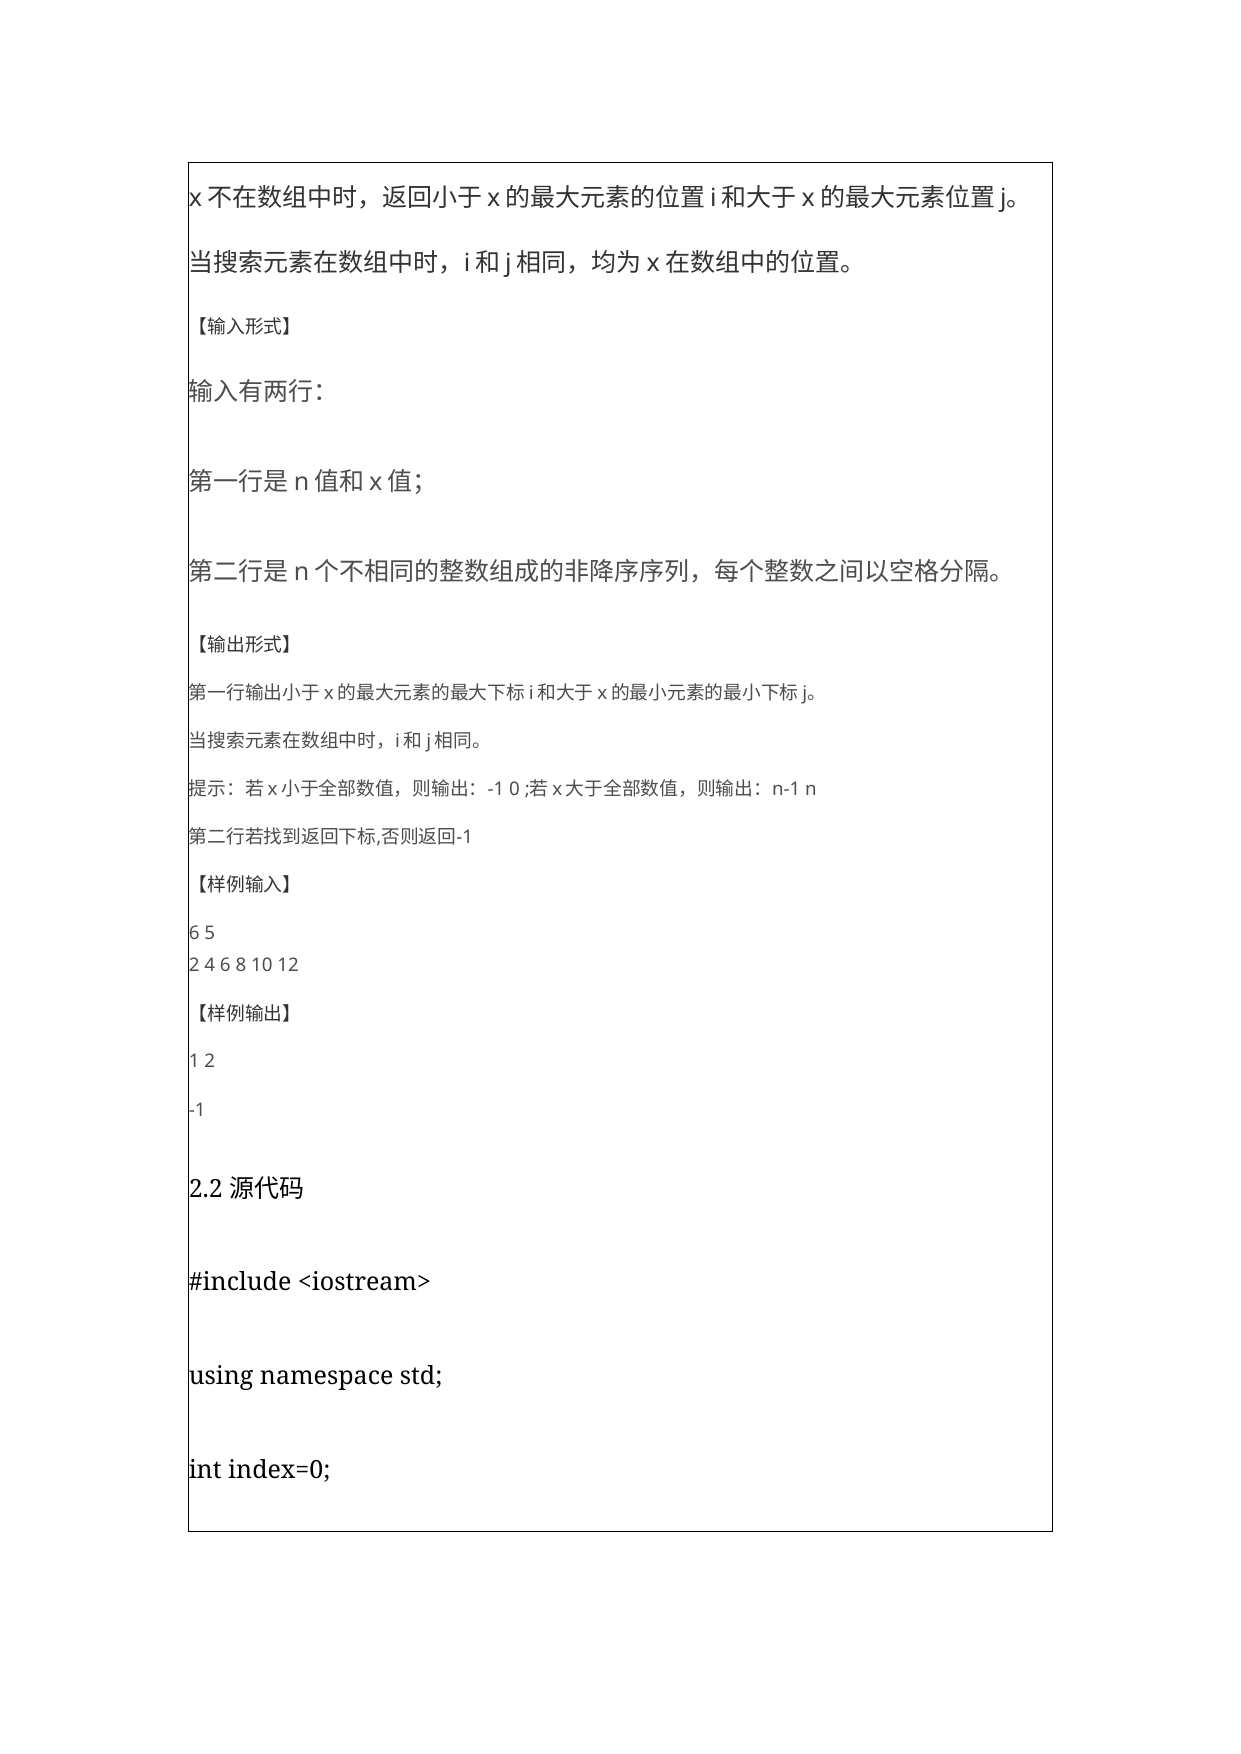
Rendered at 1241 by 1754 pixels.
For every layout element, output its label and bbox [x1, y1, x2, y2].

table_cell [189, 1125, 1052, 1531]
